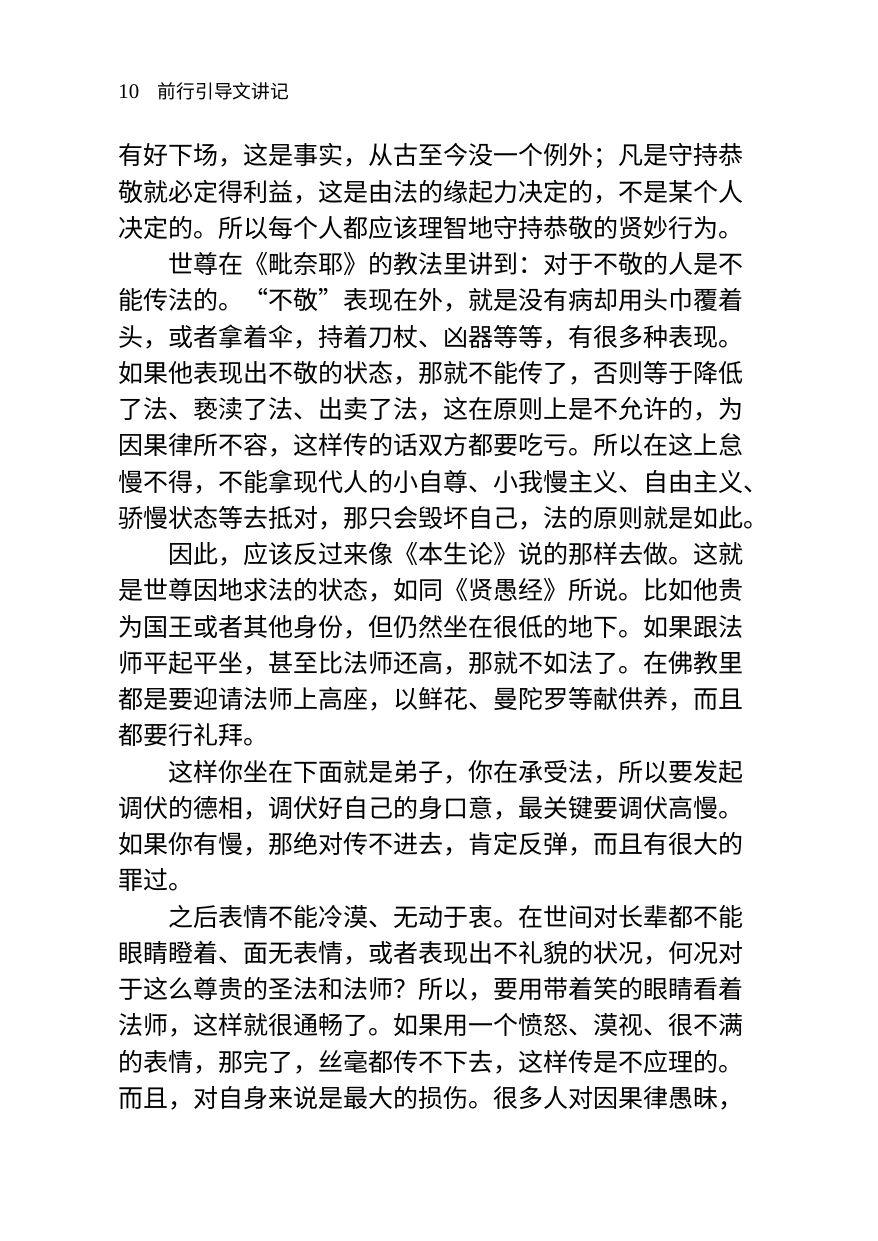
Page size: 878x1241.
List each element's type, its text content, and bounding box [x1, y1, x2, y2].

text 世尊在《毗奈耶》的教法里讲到：对于不敬的人是不能传法的。“不敬”表现在外，就是没有病却用头巾覆着头，或者拿着伞，持着刀杖、凶器等等，有很多种表现。如果他表现出不敬的状态，那就不能传了，否则等于降低了法、亵渎了法、出卖了法，这在原则上是不允许的，为因果律所不容，这样传的话双方都要吃亏。所以在这上怠慢不得，不能拿现代人的小自尊、小我慢主义、自由主义、骄慢状态等去抵对，那只会毁坏自己，法的原则就是如此。 [118, 244, 759, 534]
text 这样你坐在下面就是弟子，你在承受法，所以要发起调伏的德相，调伏好自己的身口意，最关键要调伏高慢。如果你有慢，那绝对传不进去，肯定反弹，而且有很大的罪过。 [118, 752, 759, 897]
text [118, 136, 759, 244]
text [118, 897, 759, 1114]
text 因此，应该反过来像《本生论》说的那样去做。这就是世尊因地求法的状态，如同《贤愚经》所说。比如他贵为国王或者其他身份，但仍然坐在很低的地下。如果跟法师平起平坐，甚至比法师还高，那就不如法了。在佛教里都是要迎请法师上高座，以鲜花、曼陀罗等献供养，而且都要行礼拜。 [118, 534, 759, 752]
